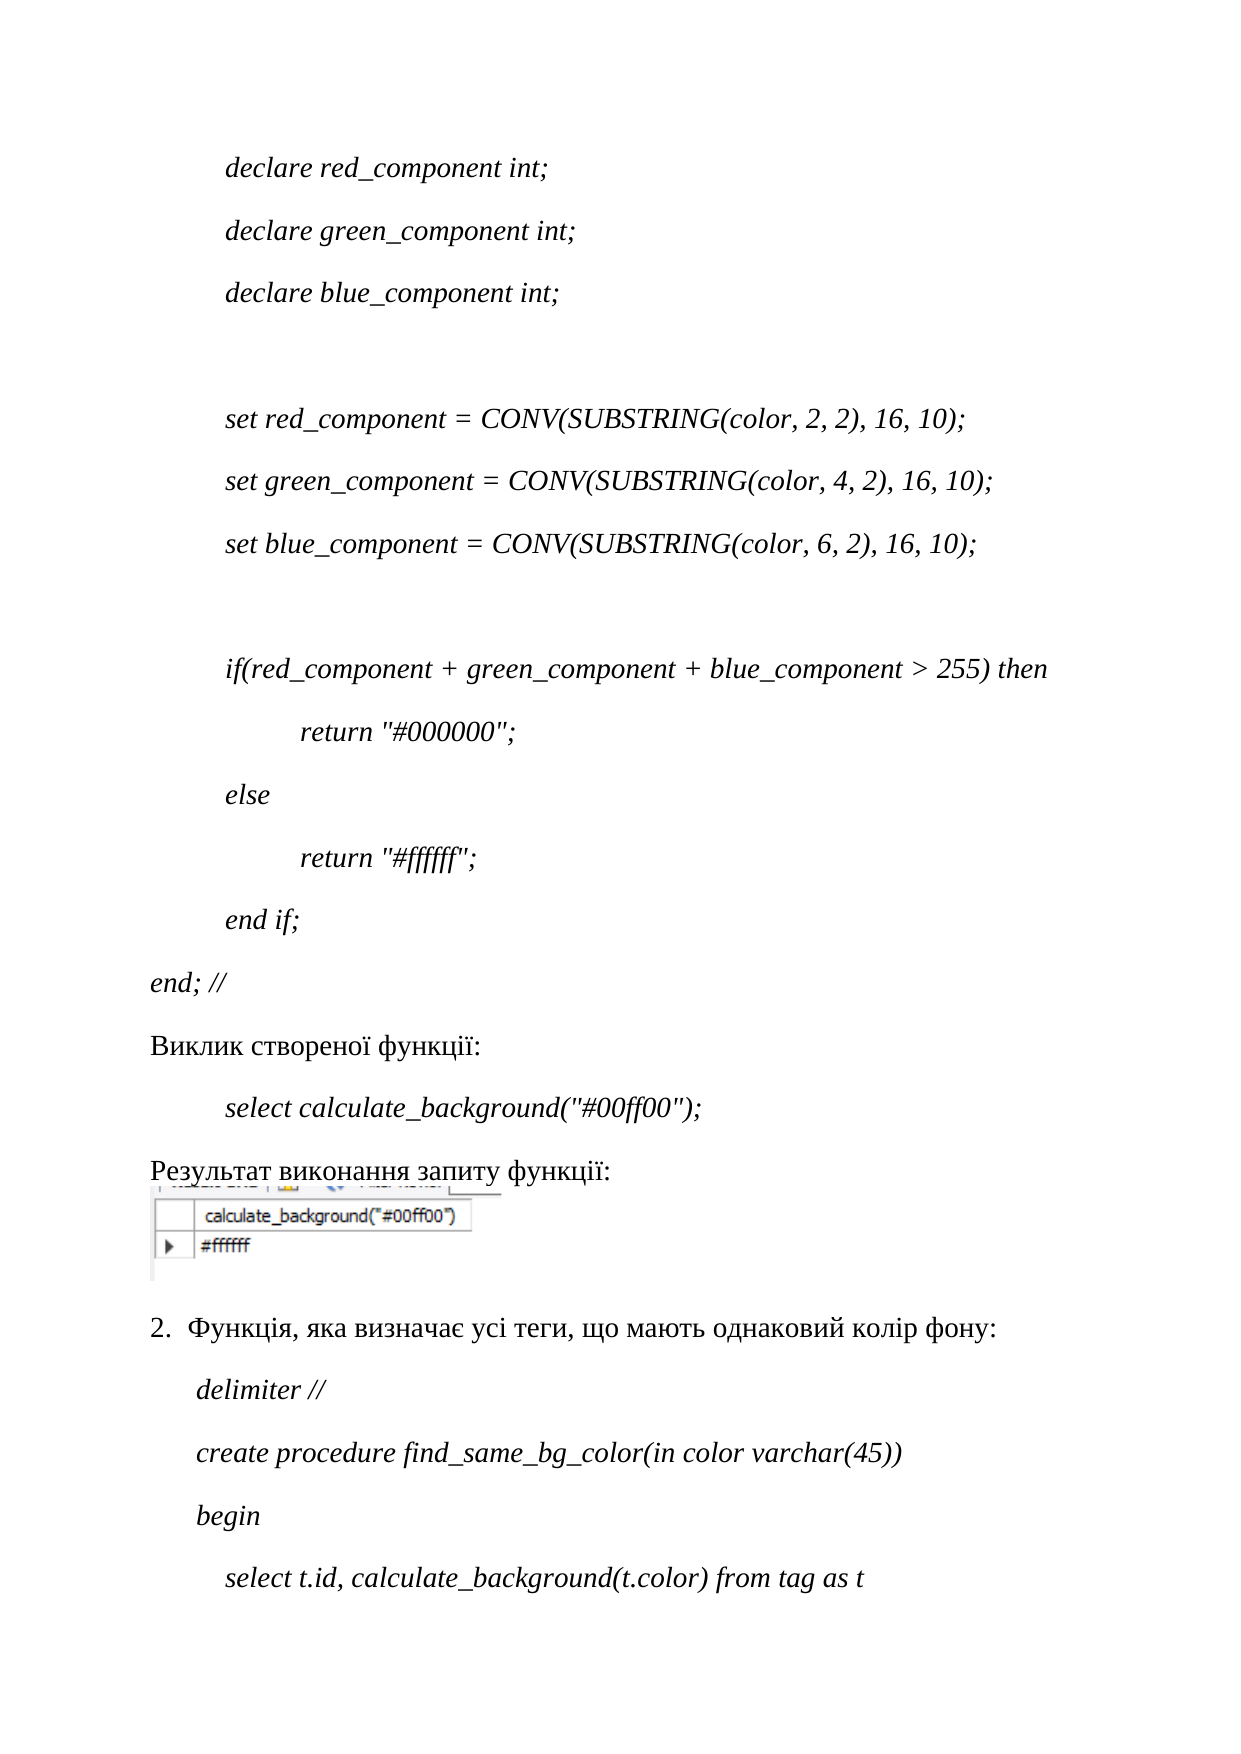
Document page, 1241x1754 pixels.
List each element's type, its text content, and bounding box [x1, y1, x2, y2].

text declare green_component int; [150, 213, 1090, 246]
text set green_component = CONV(SUBSTRING(color, 4, 2), 16, 10); [150, 463, 1090, 497]
text delimiter // [196, 1372, 1090, 1406]
text select calculate_background("#00ff00"); [150, 1091, 1090, 1124]
text set blue_component = CONV(SUBSTRING(color, 6, 2), 16, 10); [150, 526, 1090, 560]
picture [150, 1186, 502, 1281]
text return "#ffffff"; [150, 840, 1090, 873]
text begin [196, 1498, 1090, 1531]
text return "#000000"; [150, 714, 1090, 748]
text set red_component = CONV(SUBSTRING(color, 2, 2), 16, 10); [150, 401, 1090, 434]
text end if; [187, 902, 1090, 936]
text if(red_component + green_component + blue_component > 255) then [187, 652, 1090, 685]
text else [150, 777, 1090, 811]
text select t.id, calculate_background(t.color) from tag as t [196, 1561, 1090, 1594]
text Виклик створеної функції: [150, 1028, 1090, 1061]
text declare red_component int; [187, 150, 1090, 183]
text declare blue_component int; [150, 275, 1090, 309]
text end; // [150, 965, 1090, 999]
list Функція, яка визначає усі теги, що мають однаковий колір фону: [150, 1310, 1090, 1343]
text create procedure find_same_bg_color(in color varchar(45)) [196, 1435, 1090, 1469]
